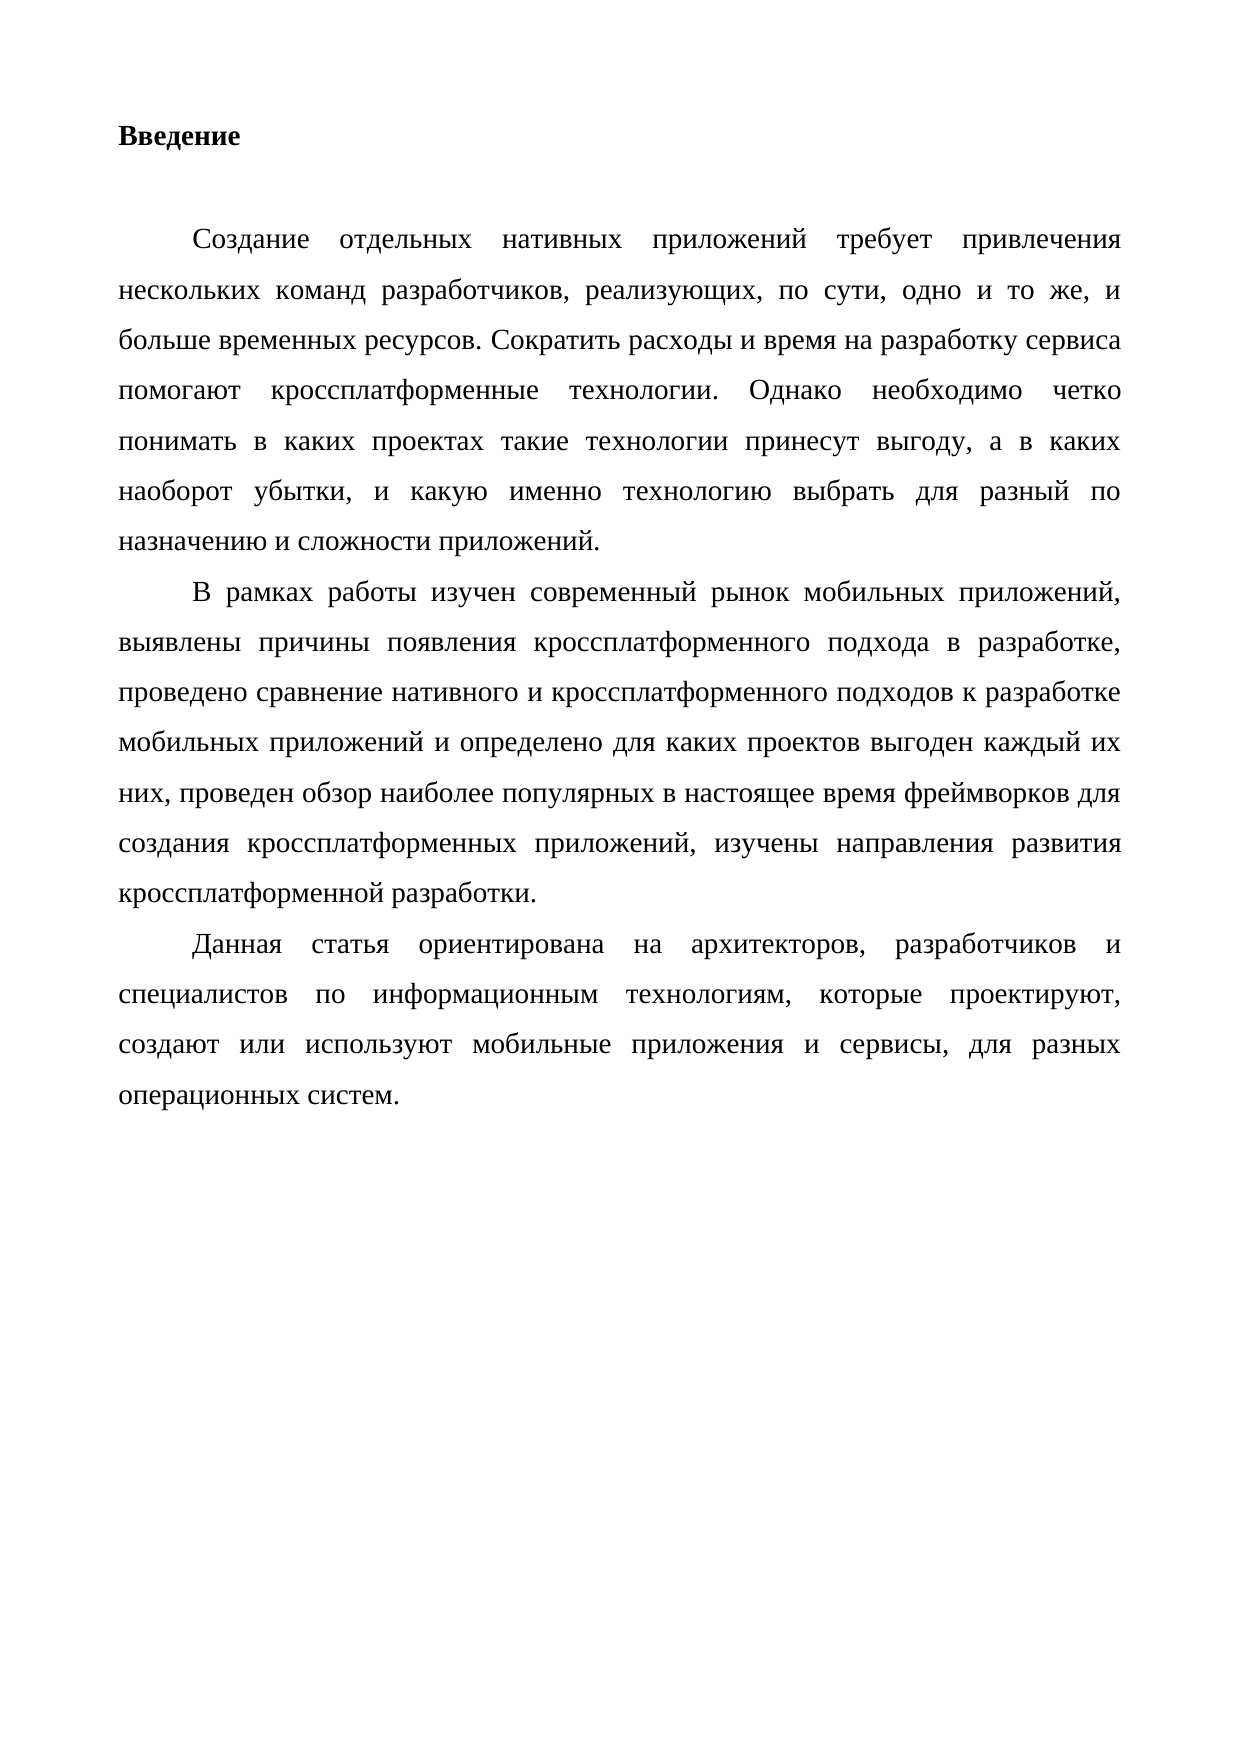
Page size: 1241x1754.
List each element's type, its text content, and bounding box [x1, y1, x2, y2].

text В рамках работы изучен современный рынок мобильных приложений, выявлены причины появления кроссплатформенного подхода в разработке, проведено сравнение нативного и кроссплатформенного подходов к разработке мобильных приложений и определено для каких проектов выгоден каждый их них, проведен обзор наиболее популярных в настоящее время фреймворков для создания кроссплатформенных приложений, изучены направления развития кроссплатформенной разработки. [118, 574, 1122, 909]
subtitle Введение [118, 118, 1122, 152]
list Создание отдельных нативных приложений требует привлечения нескольких команд разработчиков, реализующих, по сути, одно и то же, и больше временных ресурсов. Cократить расходы и время на разработку сервиса помогают кроссплатформенные технологии. Однако необходимо четко понимать в каких проектах такие технологии принесут выгоду, а в каких наоборот убытки, и какую именно технологию выбрать для разный по назначению и сложности приложений. [118, 221, 1122, 557]
text Данная статья ориентирована на архитекторов, разработчиков и специалистов по информационным технологиям, которые проектируют, создают или используют мобильные приложения и сервисы, для разных операционных систем. [118, 926, 1122, 1110]
